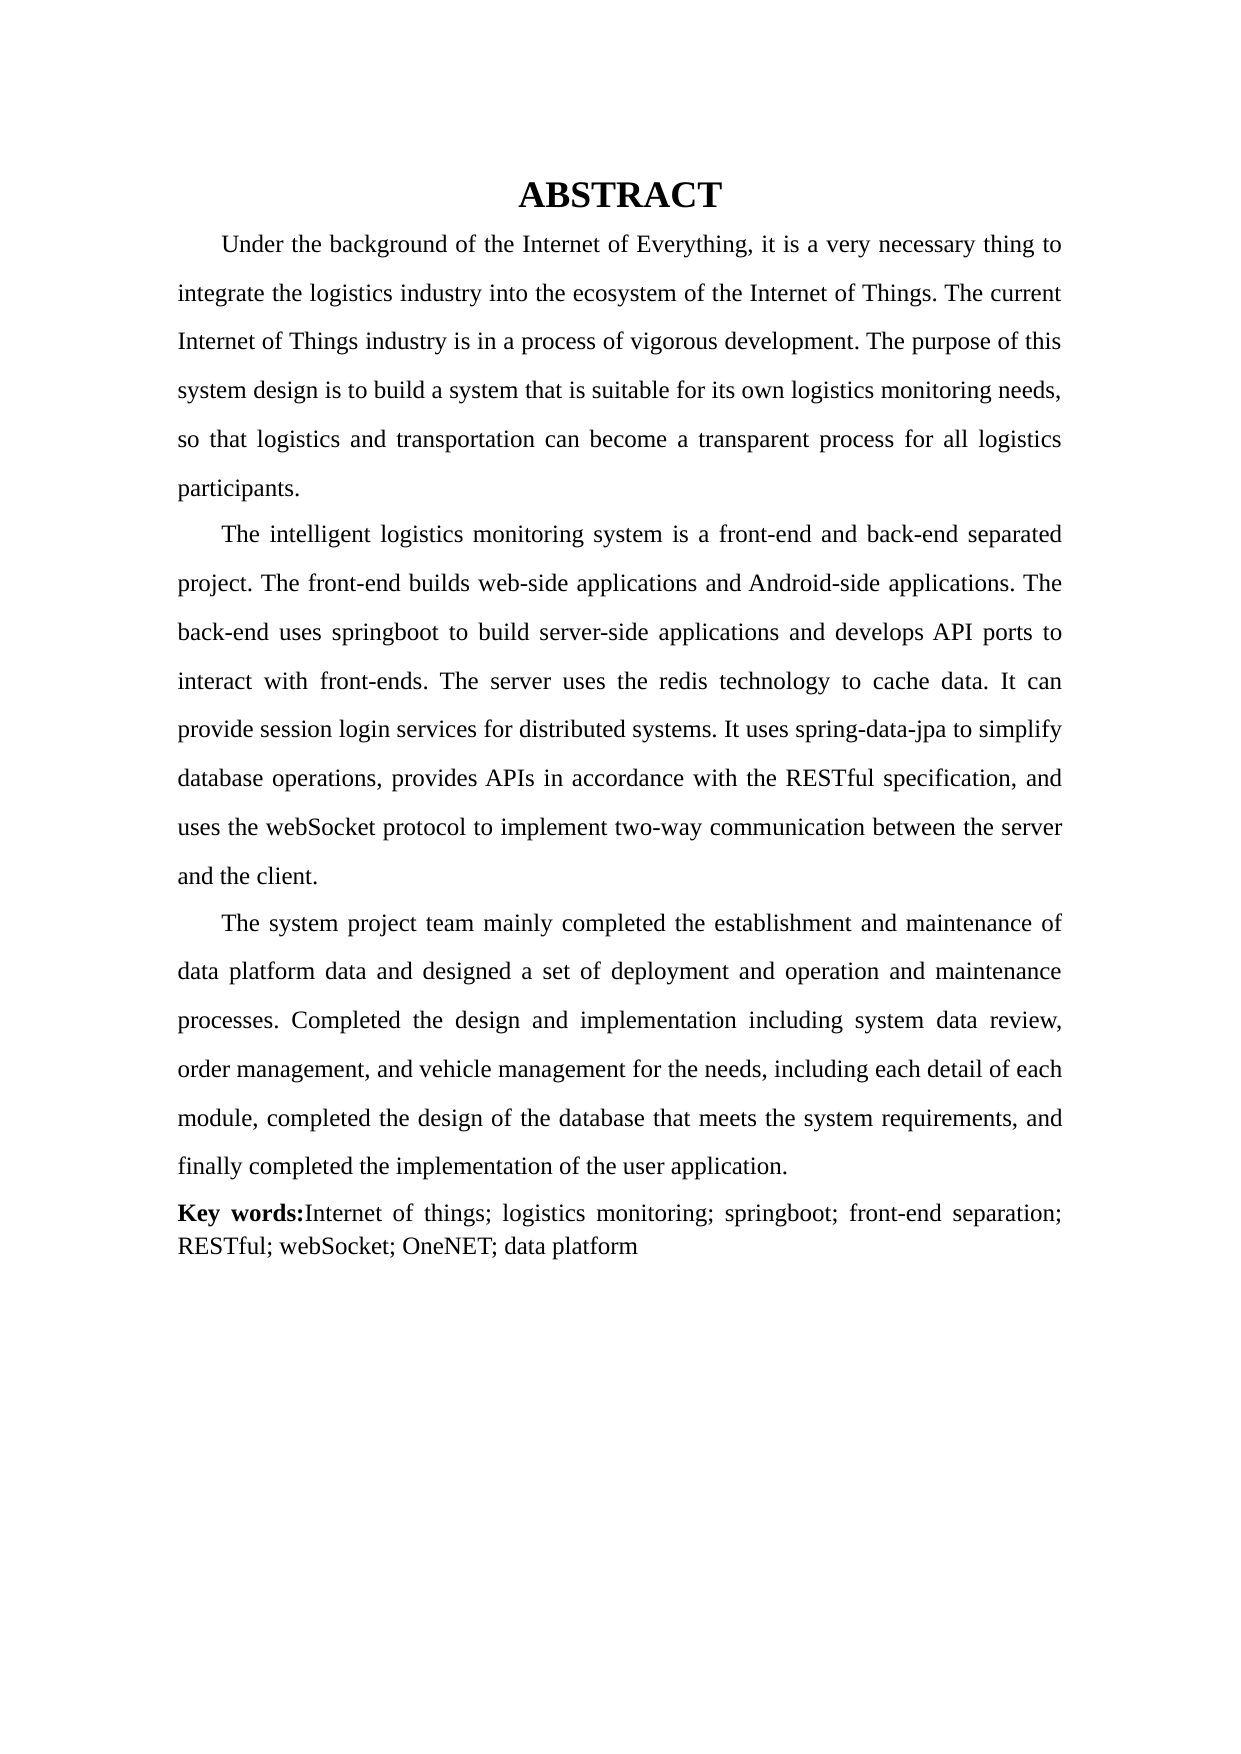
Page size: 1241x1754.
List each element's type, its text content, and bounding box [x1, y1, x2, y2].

text ABSTRACT [177, 162, 1063, 227]
text The system project team mainly completed the establishment and maintenance of data platform data and designed a set of deployment and operation and maintenance processes. Completed the design and implementation including system data review, order management, and vehicle management for the needs, including each detail of each module, completed the design of the database that meets the system requirements, and finally completed the implementation of the user application. [177, 906, 1063, 1182]
text Under the background of the Internet of Everything, it is a very necessary thing to integrate the logistics industry into the ecosystem of the Internet of Things. The current Internet of Things industry is in a process of vigorous development. The purpose of this system design is to build a system that is suitable for its own logistics monitoring needs, so that logistics and transportation can become a transparent process for all logistics participants. [177, 227, 1063, 503]
text The intelligent logistics monitoring system is a front-end and back-end separated project. The front-end builds web-side applications and Android-side applications. The back-end uses springboot to build server-side applications and develops API ports to interact with front-ends. The server uses the redis technology to cache data. It can provide session login services for distributed systems. It uses spring-data-jpa to simplify database operations, provides APIs in accordance with the RESTful specification, and uses the webSocket protocol to implement two-way communication between the server and the client. [177, 518, 1063, 891]
text Key words:Internet of things; logistics monitoring; springboot; front-end separation; RESTful; webSocket; OneNET; data platform [177, 1196, 1063, 1261]
